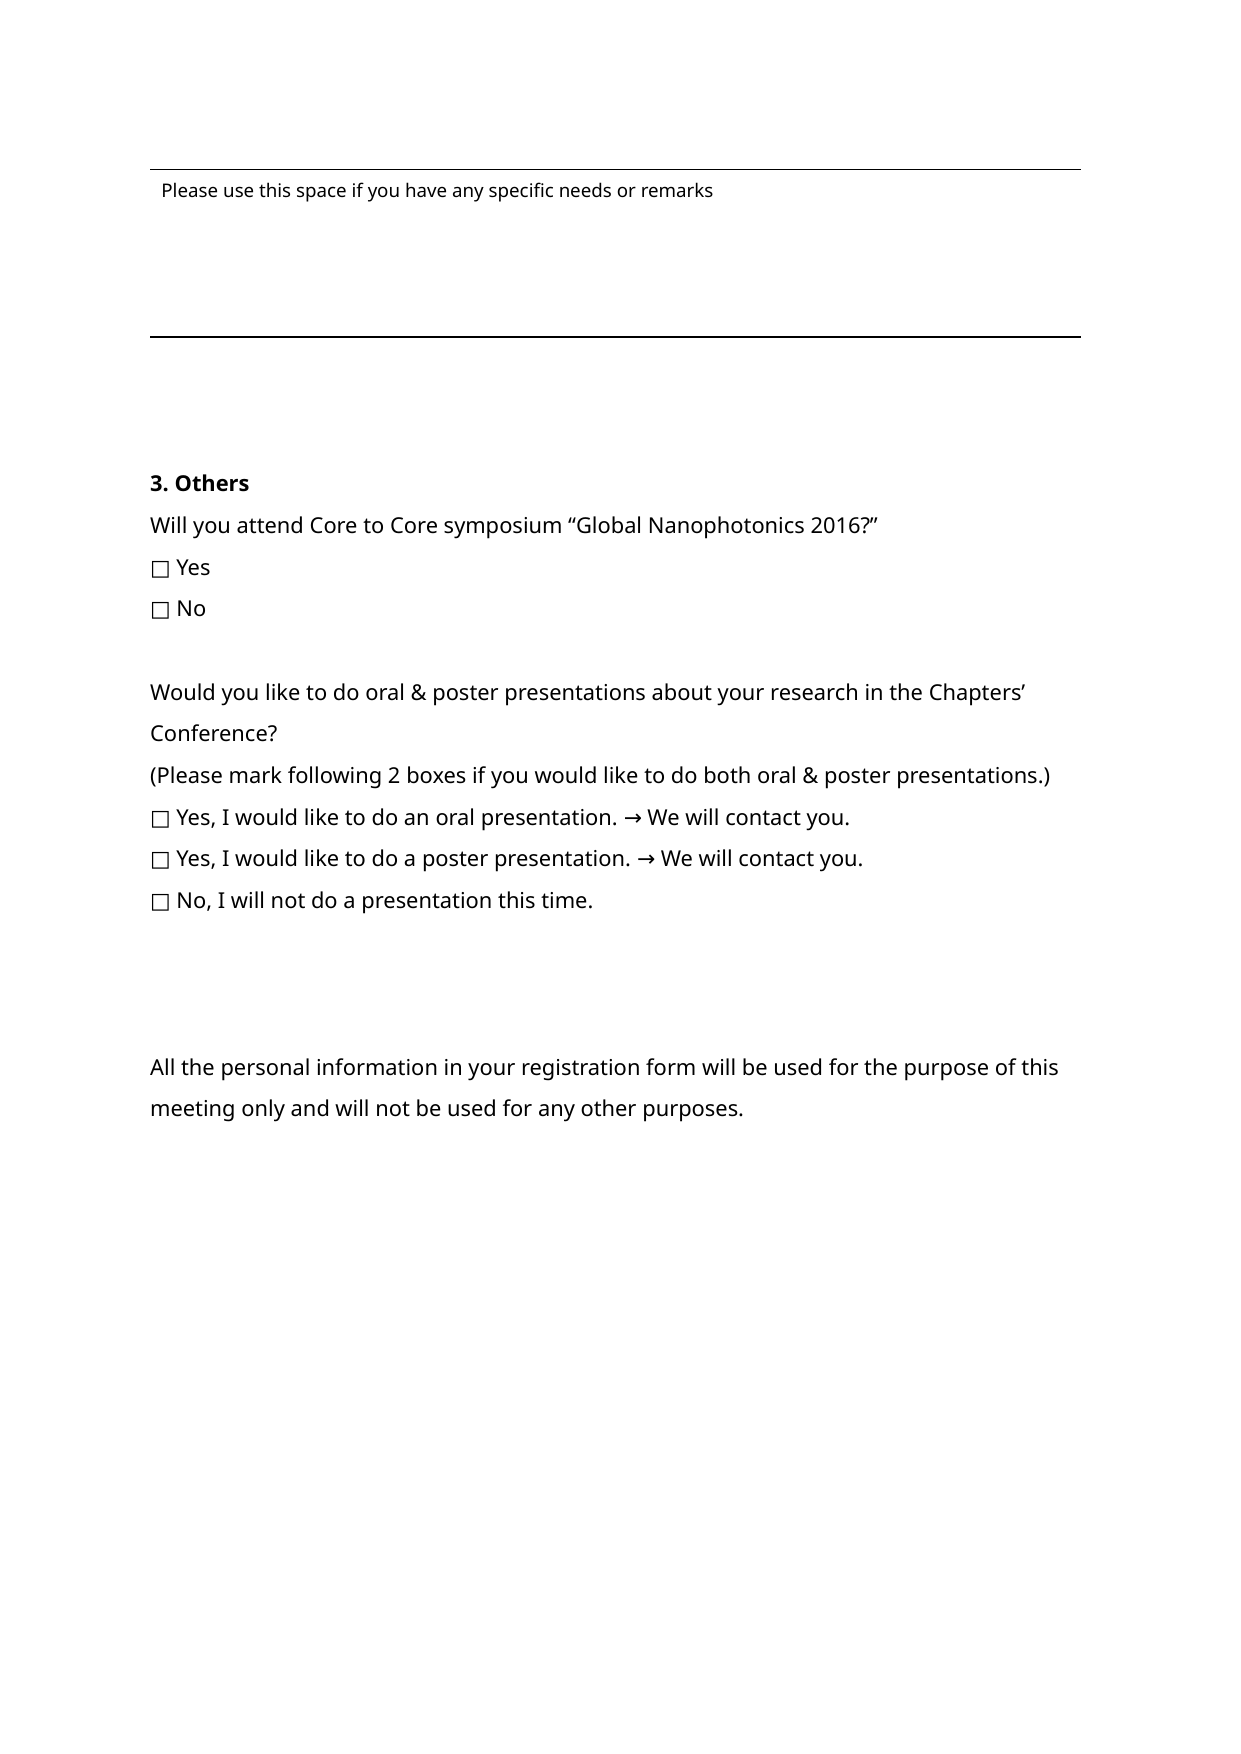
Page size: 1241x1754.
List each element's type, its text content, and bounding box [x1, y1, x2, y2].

text 3. Others [150, 462, 1090, 504]
table_cell Please use this space if you have any specific needs or remarks [150, 170, 1081, 336]
text Would you like to do oral & poster presentations about your research in the Chapters’ Conference? [150, 671, 1090, 754]
text □ Yes, I would like to do a poster presentation. → We will contact you. [150, 837, 1090, 879]
text □ Yes, I would like to do an oral presentation. → We will contact you. [150, 796, 1090, 837]
text (Please mark following 2 boxes if you would like to do both oral & poster presentations.) [150, 754, 1090, 796]
text □ No [150, 587, 1090, 629]
text □ No, I will not do a presentation this time. [150, 879, 1090, 921]
text Will you attend Core to Core symposium “Global Nanophotonics 2016?” [150, 504, 1090, 546]
text All the personal information in your registration form will be used for the purpose of this meeting only and will not be used for any other purposes. [150, 1046, 1090, 1129]
text □ Yes [150, 546, 1090, 587]
